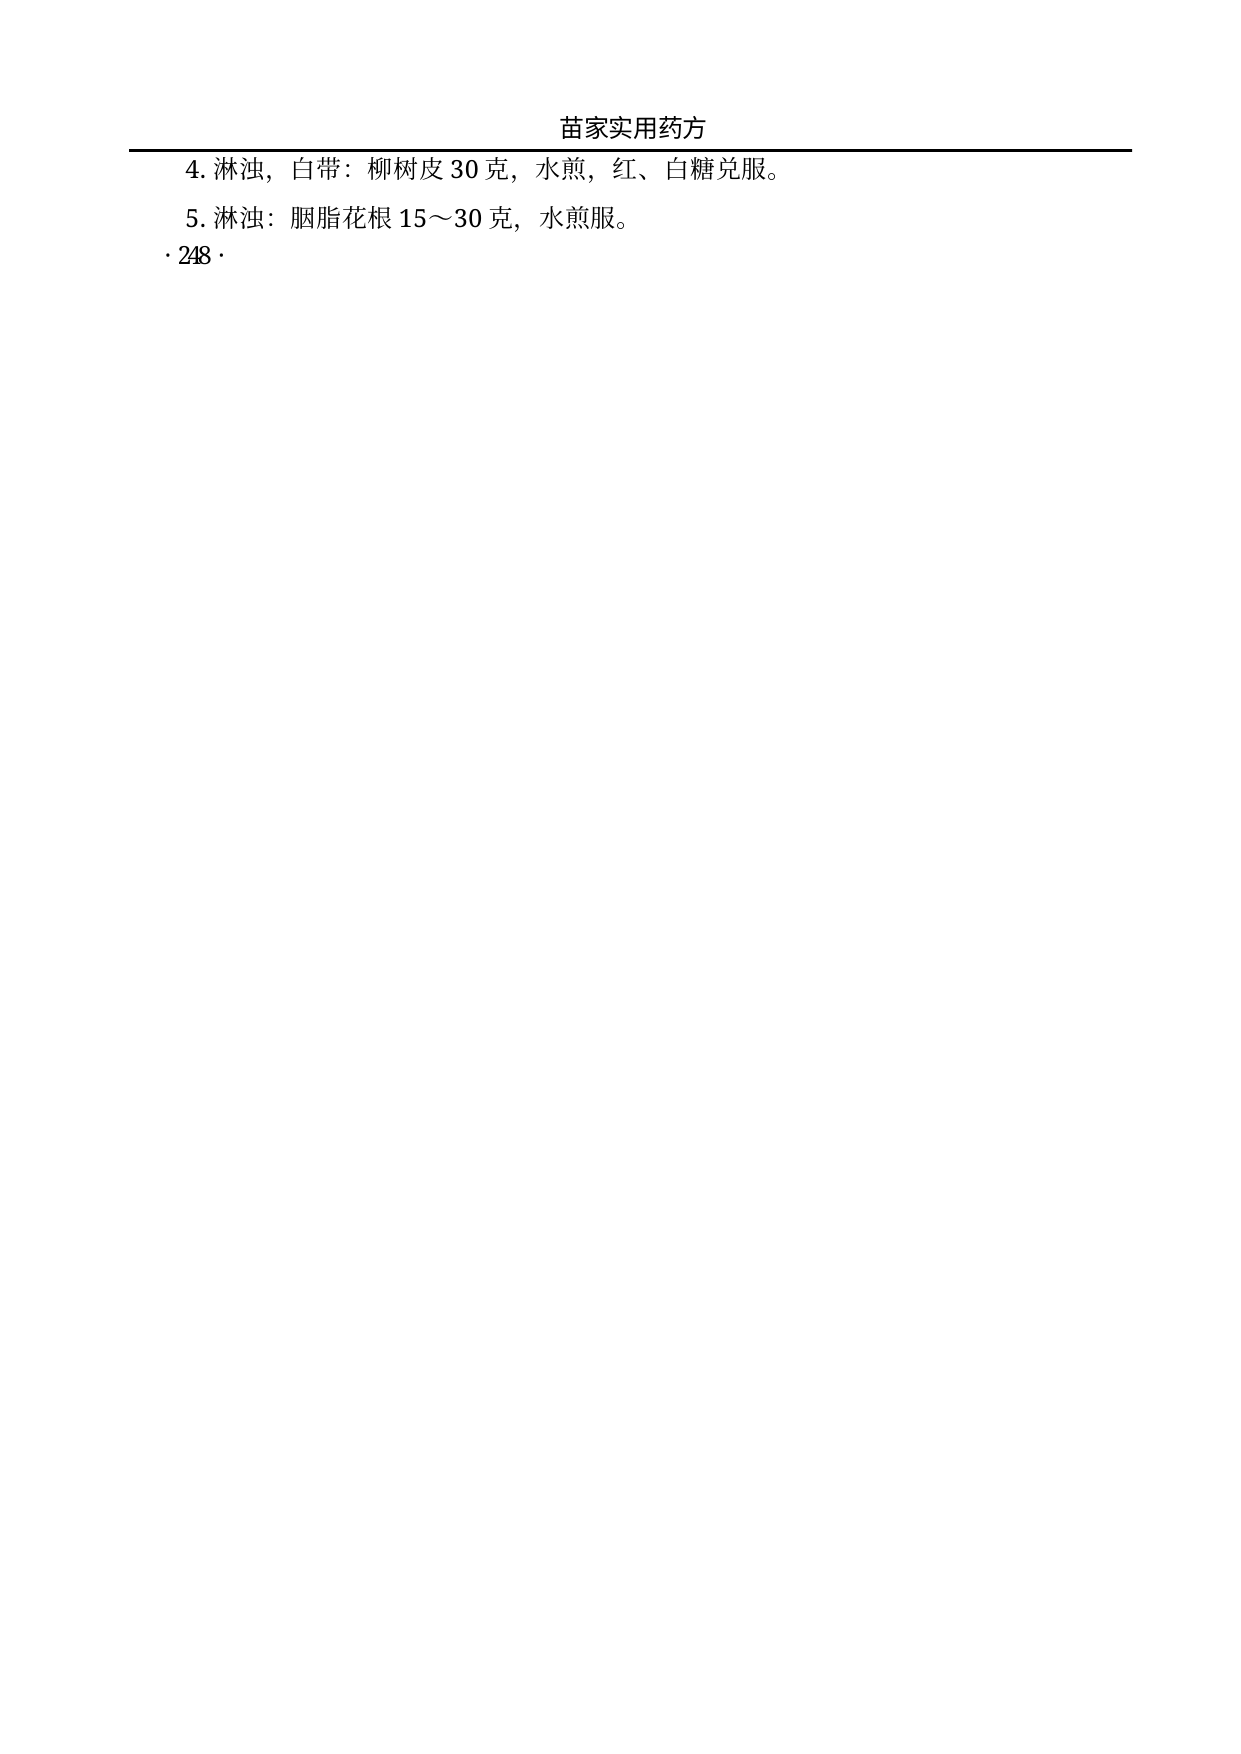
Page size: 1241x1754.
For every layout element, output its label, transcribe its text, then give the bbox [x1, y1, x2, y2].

text · 248 · [164, 244, 1138, 269]
text 4. 淋浊，白带：柳树皮30克，水煎，红、白糖兑服。 [185, 152, 1138, 185]
text 5. 淋浊：胭脂花根15～30克，水煎服。 [185, 201, 1138, 234]
